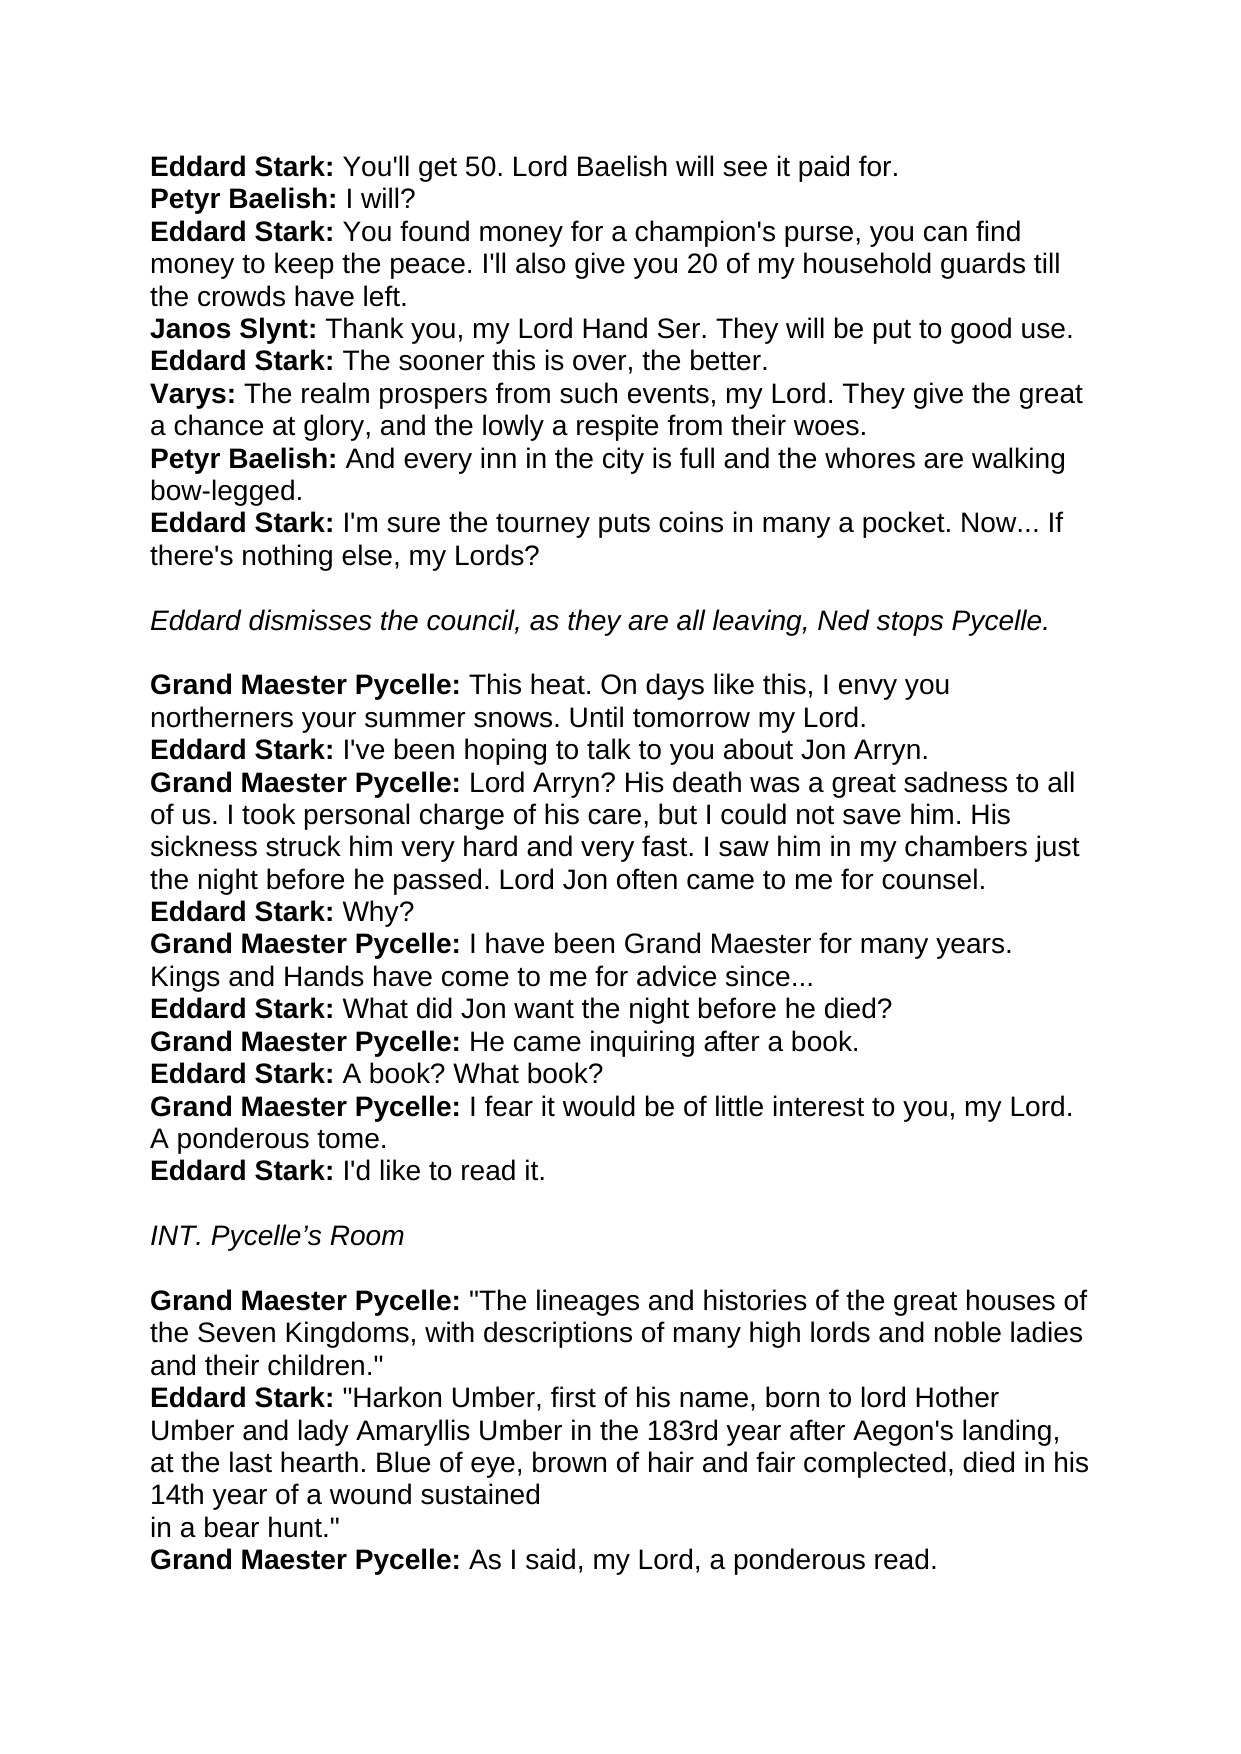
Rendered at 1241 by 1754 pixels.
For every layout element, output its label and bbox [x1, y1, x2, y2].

text [150, 150, 1090, 1575]
